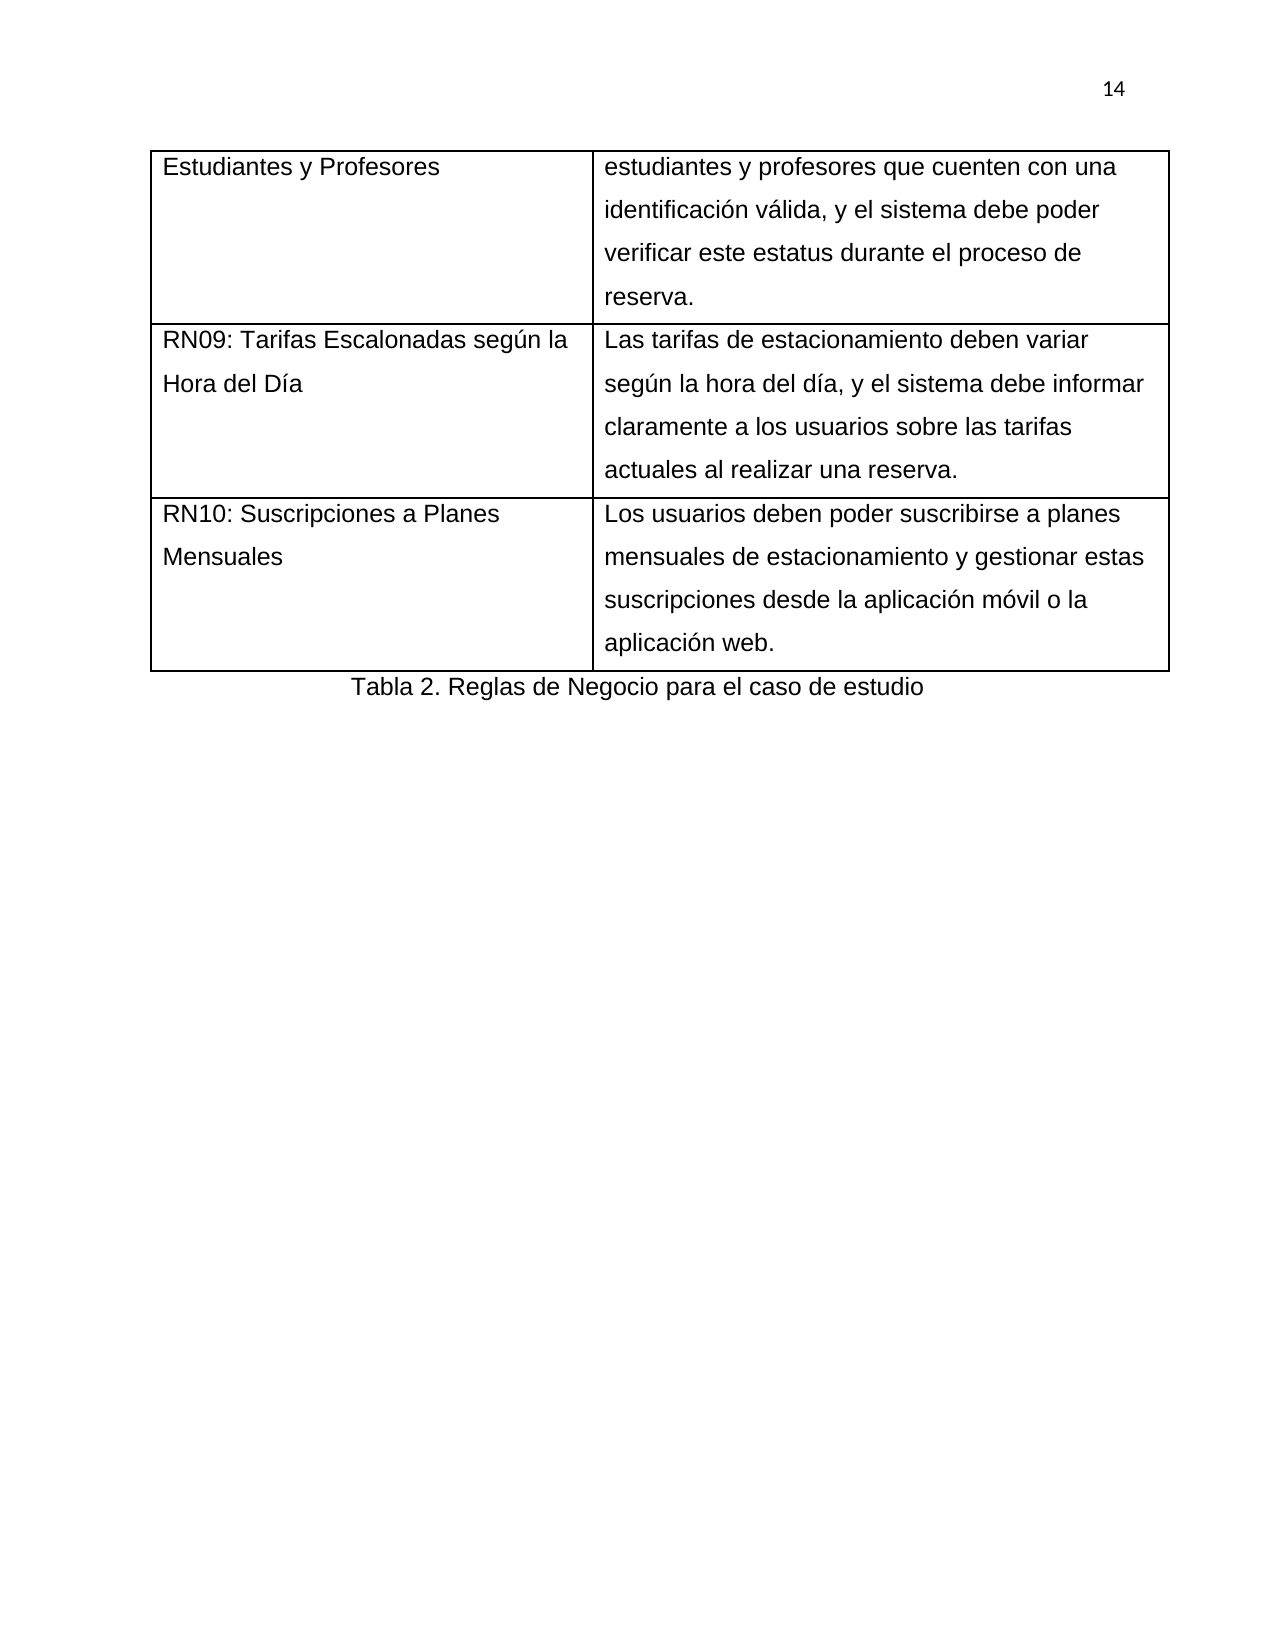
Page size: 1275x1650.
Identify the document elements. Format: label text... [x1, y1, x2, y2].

text Tabla 2. Reglas de Negocio para el caso de estudio [150, 672, 1125, 701]
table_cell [152, 152, 592, 323]
table_cell RN10: Suscripciones a Planes Mensuales [152, 499, 592, 670]
table_cell RN09: Tarifas Escalonadas según la Hora del Día [152, 325, 592, 497]
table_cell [594, 152, 1168, 323]
table_cell Las tarifas de estacionamiento deben variar según la hora del día, y el sistema debe informar claramente a los usuarios sobre las tarifas actuales al realizar una reserva. [594, 325, 1168, 497]
table_cell Los usuarios deben poder suscribirse a planes mensuales de estacionamiento y gestionar estas suscripciones desde la aplicación móvil o la aplicación web. [594, 499, 1168, 670]
